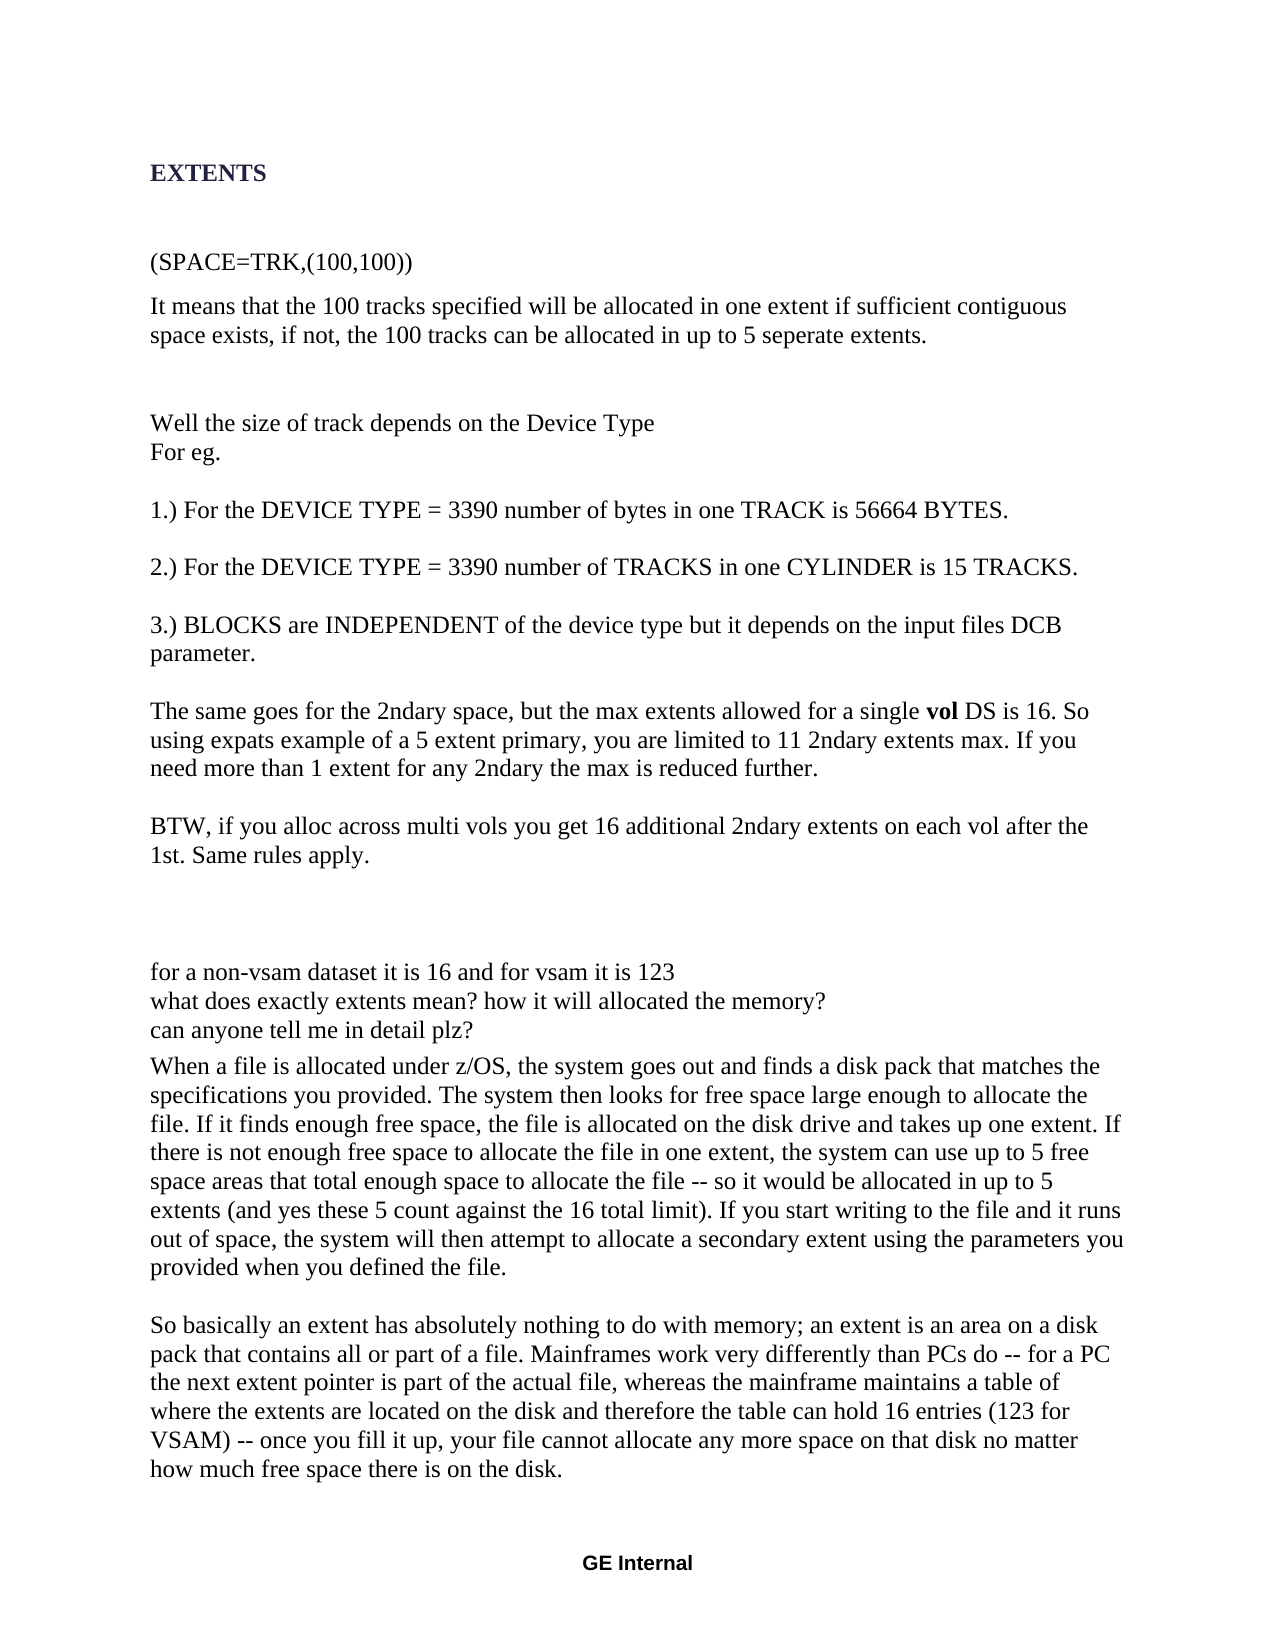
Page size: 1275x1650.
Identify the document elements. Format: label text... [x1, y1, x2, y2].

text EXTENTS [150, 158, 1125, 187]
text When a file is allocated under z/OS, the system goes out and finds a disk pack that matches the specifications you provided. The system then looks for free space large enough to allocate the file. If it finds enough free space, the file is allocated on the disk drive and takes up one extent. If there is not enough free space to allocate the file in one extent, the system can use up to 5 free space areas that total enough space to allocate the file -- so it would be allocated in up to 5 extents (and yes these 5 count against the 16 total limit). If you start writing to the file and it runs out of space, the system will then attempt to allocate a secondary extent using the parameters you provided when you defined the file. So basically an extent has absolutely nothing to do with memory; an extent is an area on a disk pack that contains all or part of a file. Mainframes work very differently than PCs do -- for a PC the next extent pointer is part of the actual file, whereas the mainframe maintains a table of where the extents are located on the disk and therefore the table can hold 16 entries (123 for VSAM) -- once you fill it up, your file cannot allocate any more space on that disk no matter how much free space there is on the disk. [150, 1051, 1125, 1482]
text (SPACE=TRK,(100,100)) [150, 247, 1125, 275]
text Well the size of track depends on the Device Type For eg. 1.) For the DEVICE TYPE = 3390 number of bytes in one TRACK is 56664 BYTES. 2.) For the DEVICE TYPE = 3390 number of TRACKS in one CYLINDER is 15 TRACKS. 3.) BLOCKS are INDEPENDENT of the device type but it depends on the input files DCB parameter. The same goes for the 2ndary space, but the max extents allowed for a single vol DS is 16. So using expats example of a 5 extent primary, you are limited to 11 2ndary extents max. If you need more than 1 extent for any 2ndary the max is reduced further. BTW, if you alloc across multi vols you get 16 additional 2ndary extents on each vol after the 1st. Same rules apply. [150, 408, 1125, 868]
text It means that the 100 tracks specified will be allocated in one extent if sufficient contiguous space exists, if not, the 100 tracks can be allocated in up to 5 seperate extents. [150, 291, 1125, 348]
text for a non-vsam dataset it is 16 and for vsam it is 123 what does exactly extents mean? how it will allocated the memory? can anyone tell me in detail plz? [150, 928, 1125, 1043]
